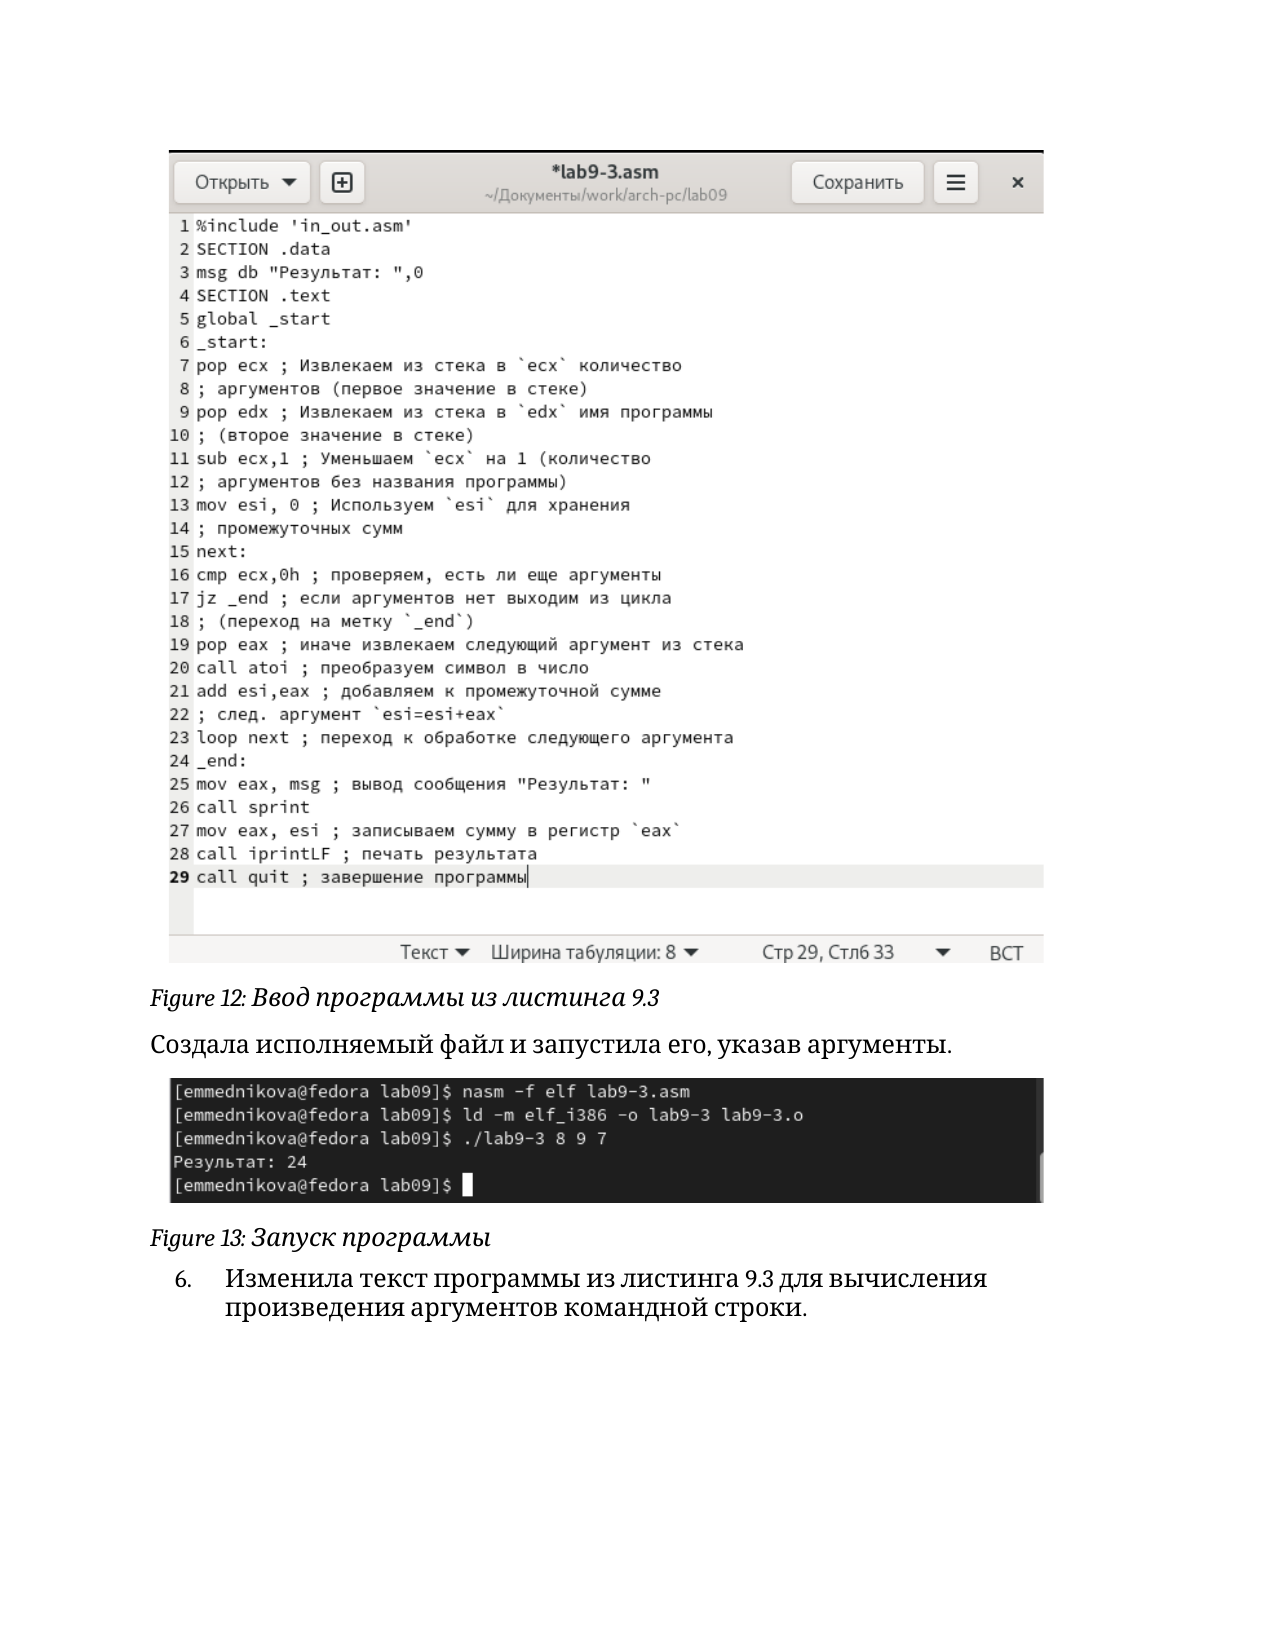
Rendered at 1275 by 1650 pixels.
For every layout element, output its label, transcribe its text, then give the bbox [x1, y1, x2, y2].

text Figure 13: Запуск программы [150, 1223, 1125, 1252]
picture [168, 150, 1044, 963]
text Figure 12: Ввод программы из листинга 9.3 [150, 984, 1125, 1013]
picture [168, 1078, 1044, 1203]
text Создала исполняемый файл и запустила его, указав аргументы. [150, 1031, 1125, 1060]
list Изменила текст программы из листинга 9.3 для вычисления произведения аргументов командной строки. [175, 1265, 1125, 1322]
